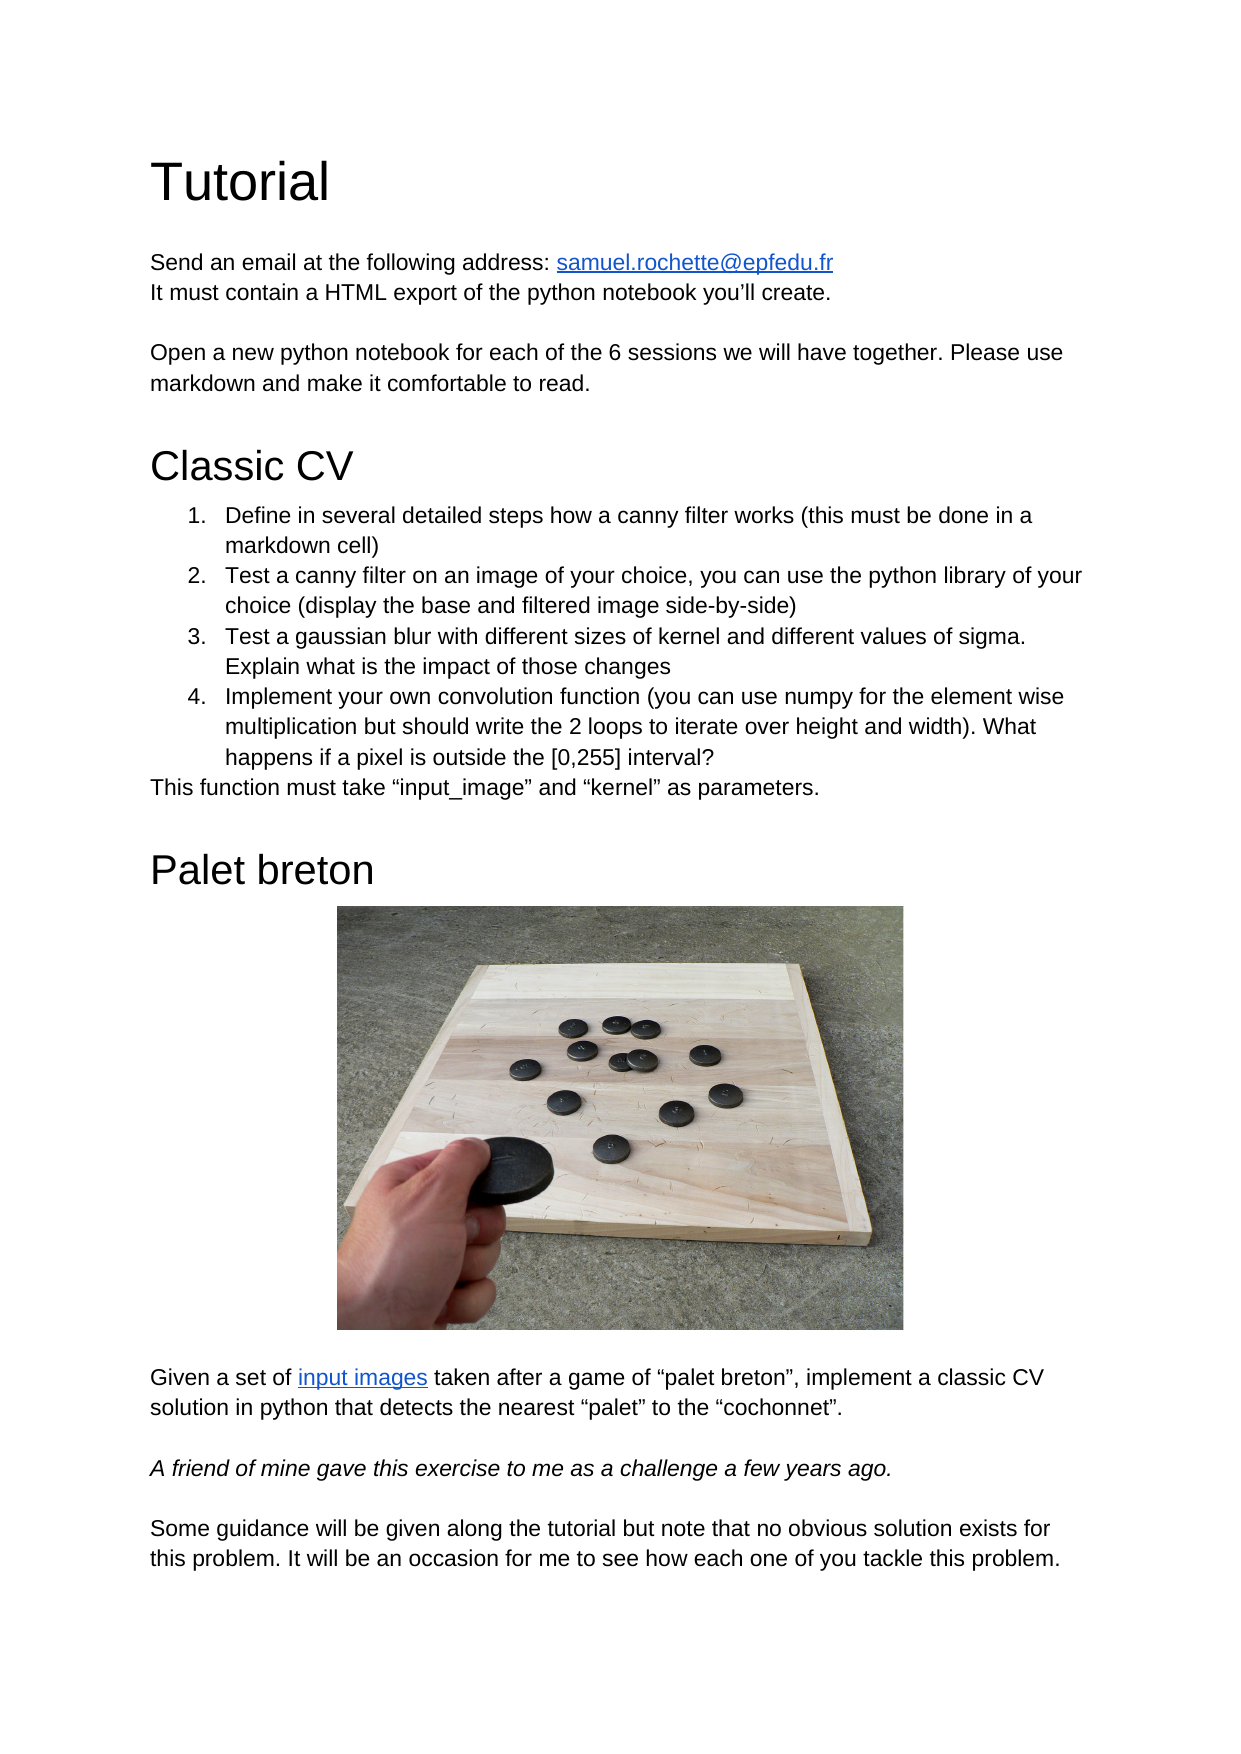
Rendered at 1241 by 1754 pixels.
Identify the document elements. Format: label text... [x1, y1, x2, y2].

picture [337, 906, 904, 1330]
text Some guidance will be given along the tutorial but note that no obvious solution exists for this problem. It will be an occasion for me to see how each one of you tackle this problem. [150, 1515, 1090, 1572]
list Implement your own convolution function (you can use numpy for the element wise multiplication but should write the 2 loops to iterate over height and width). What happens if a pixel is outside the [0,255] interval? [187, 683, 1090, 770]
text Given a set of input images taken after a game of “palet breton”, implement a classic CV solution in python that detects the nearest “palet” to the “cochonnet”. [150, 1364, 1090, 1421]
title Tutorial [150, 150, 1090, 212]
subtitle Palet breton [150, 846, 1090, 893]
text It must contain a HTML export of the python notebook you’ll create. [150, 279, 1090, 305]
subtitle Classic CV [150, 441, 1090, 489]
text Open a new python notebook for each of the 6 sessions we will have together. Please use markdown and make it comfortable to read. [150, 339, 1090, 396]
list Define in several detailed steps how a canny filter works (this must be done in a markdown cell) [187, 502, 1090, 558]
list Test a canny filter on an image of your choice, you can use the python library of your choice (display the base and filtered image side-by-side) [187, 562, 1090, 619]
text Send an email at the following address: samuel.rochette@epfedu.fr [150, 249, 1090, 275]
text This function must take “input_image” and “kernel” as parameters. [150, 774, 1090, 800]
list Test a gaussian blur with different sizes of kernel and different values of sigma. Explain what is the impact of those changes [187, 623, 1090, 679]
text A friend of mine gave this exercise to me as a challenge a few years ago. [150, 1454, 1090, 1481]
